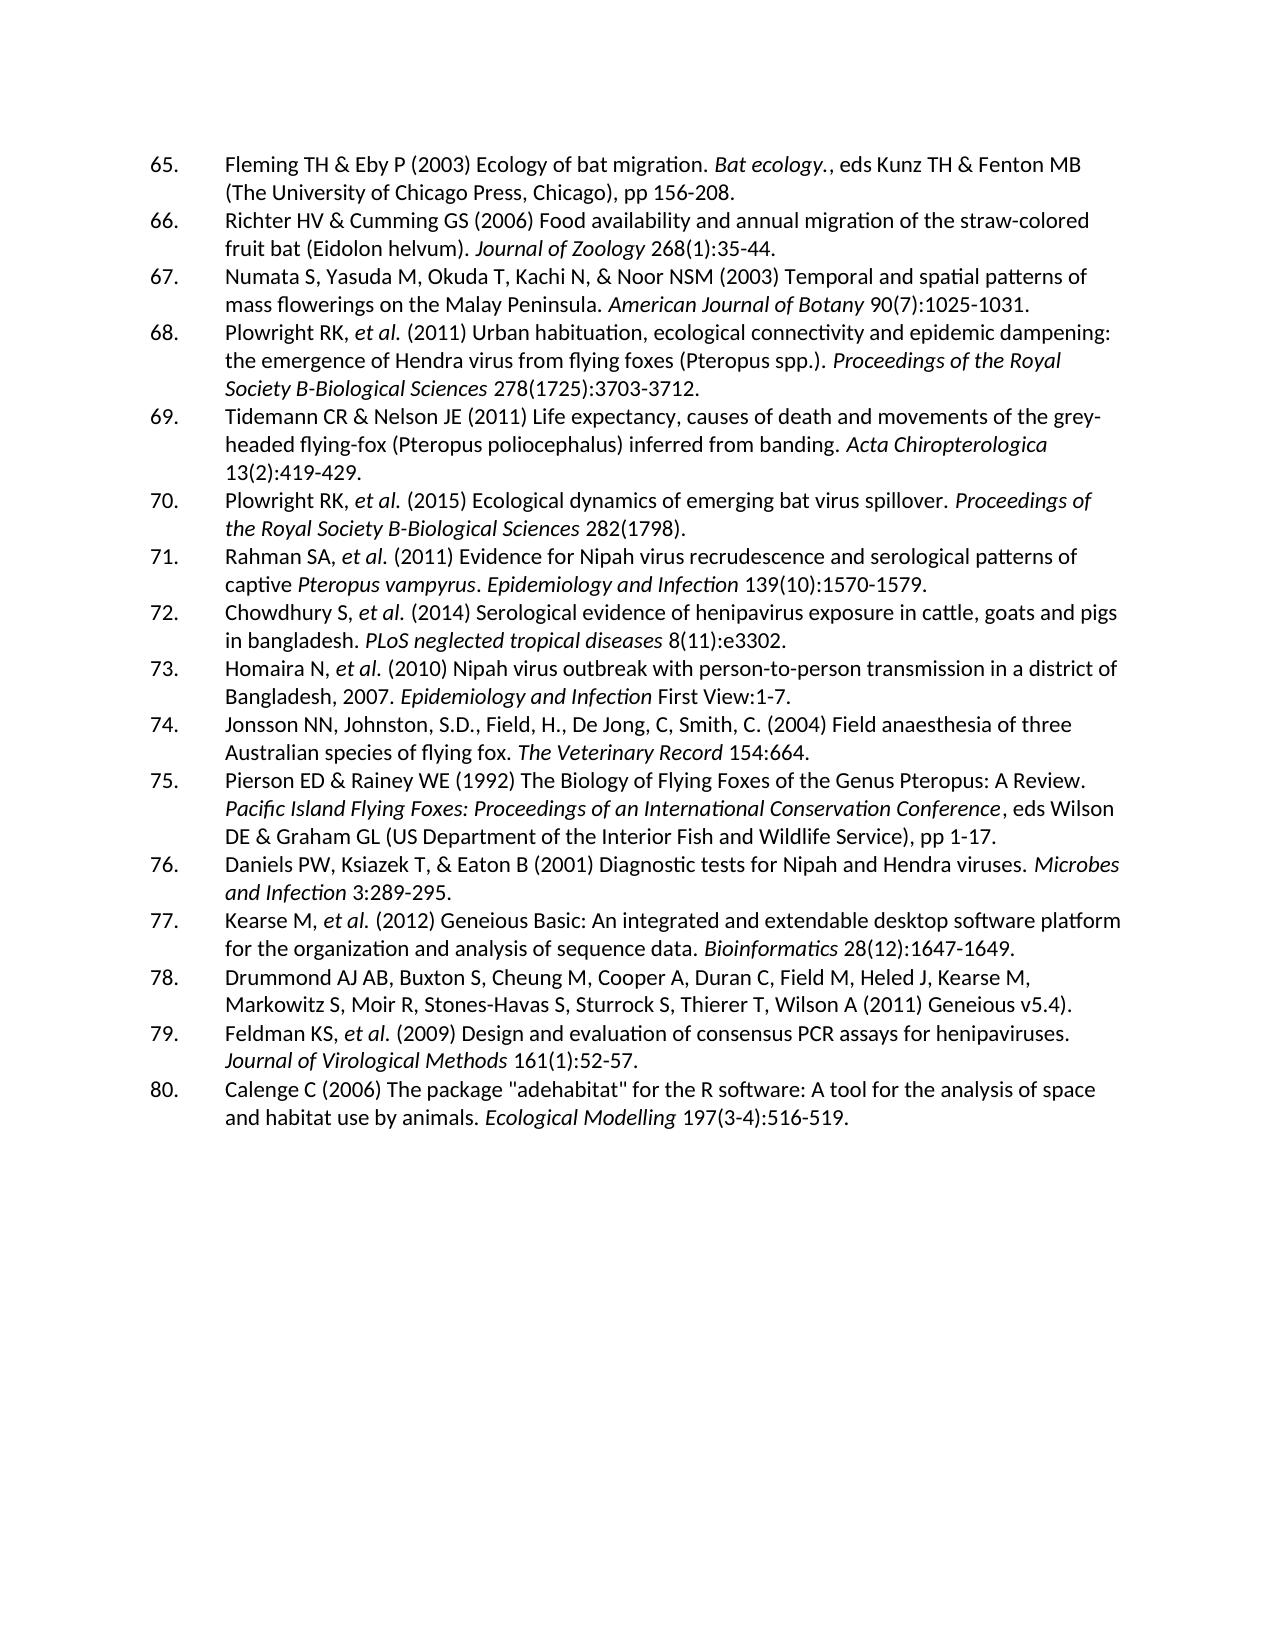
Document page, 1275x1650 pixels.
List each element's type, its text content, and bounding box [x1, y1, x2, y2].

text 80. Calenge C (2006) The package "adehabitat" for the R software: A tool for the analysis of space and habitat use by animals. Ecological Modelling 197(3-4):516-519. [150, 1075, 1125, 1131]
text 79. Feldman KS, et al. (2009) Design and evaluation of consensus PCR assays for henipaviruses. Journal of Virological Methods 161(1):52-57. [150, 1019, 1125, 1075]
text 74. Jonsson NN, Johnston, S.D., Field, H., De Jong, C, Smith, C. (2004) Field anaesthesia of three Australian species of flying fox. The Veterinary Record 154:664. [150, 710, 1125, 766]
text 78. Drummond AJ AB, Buxton S, Cheung M, Cooper A, Duran C, Field M, Heled J, Kearse M, Markowitz S, Moir R, Stones-Havas S, Sturrock S, Thierer T, Wilson A (2011) Geneious v5.4). [150, 963, 1125, 1019]
text 76. Daniels PW, Ksiazek T, & Eaton B (2001) Diagnostic tests for Nipah and Hendra viruses. Microbes and Infection 3:289-295. [150, 851, 1125, 907]
text 77. Kearse M, et al. (2012) Geneious Basic: An integrated and extendable desktop software platform for the organization and analysis of sequence data. Bioinformatics 28(12):1647-1649. [150, 907, 1125, 963]
text 73. Homaira N, et al. (2010) Nipah virus outbreak with person-to-person transmission in a district of Bangladesh, 2007. Epidemiology and Infection First View:1-7. [150, 654, 1125, 710]
text 70. Plowright RK, et al. (2015) Ecological dynamics of emerging bat virus spillover. Proceedings of the Royal Society B-Biological Sciences 282(1798). [150, 486, 1125, 542]
text 65. Fleming TH & Eby P (2003) Ecology of bat migration. Bat ecology., eds Kunz TH & Fenton MB (The University of Chicago Press, Chicago), pp 156-208. [150, 150, 1125, 206]
text 69. Tidemann CR & Nelson JE (2011) Life expectancy, causes of death and movements of the grey-headed flying-fox (Pteropus poliocephalus) inferred from banding. Acta Chiropterologica 13(2):419-429. [150, 402, 1125, 486]
text 68. Plowright RK, et al. (2011) Urban habituation, ecological connectivity and epidemic dampening: the emergence of Hendra virus from flying foxes (Pteropus spp.). Proceedings of the Royal Society B-Biological Sciences 278(1725):3703-3712. [150, 318, 1125, 402]
text 67. Numata S, Yasuda M, Okuda T, Kachi N, & Noor NSM (2003) Temporal and spatial patterns of mass flowerings on the Malay Peninsula. American Journal of Botany 90(7):1025-1031. [150, 262, 1125, 318]
text 66. Richter HV & Cumming GS (2006) Food availability and annual migration of the straw-colored fruit bat (Eidolon helvum). Journal of Zoology 268(1):35-44. [150, 206, 1125, 262]
text 71. Rahman SA, et al. (2011) Evidence for Nipah virus recrudescence and serological patterns of captive Pteropus vampyrus. Epidemiology and Infection 139(10):1570-1579. [150, 542, 1125, 598]
text 75. Pierson ED & Rainey WE (1992) The Biology of Flying Foxes of the Genus Pteropus: A Review. Pacific Island Flying Foxes: Proceedings of an International Conservation Conference, eds Wilson DE & Graham GL (US Department of the Interior Fish and Wildlife Service), pp 1-17. [150, 766, 1125, 851]
text 72. Chowdhury S, et al. (2014) Serological evidence of henipavirus exposure in cattle, goats and pigs in bangladesh. PLoS neglected tropical diseases 8(11):e3302. [150, 598, 1125, 654]
